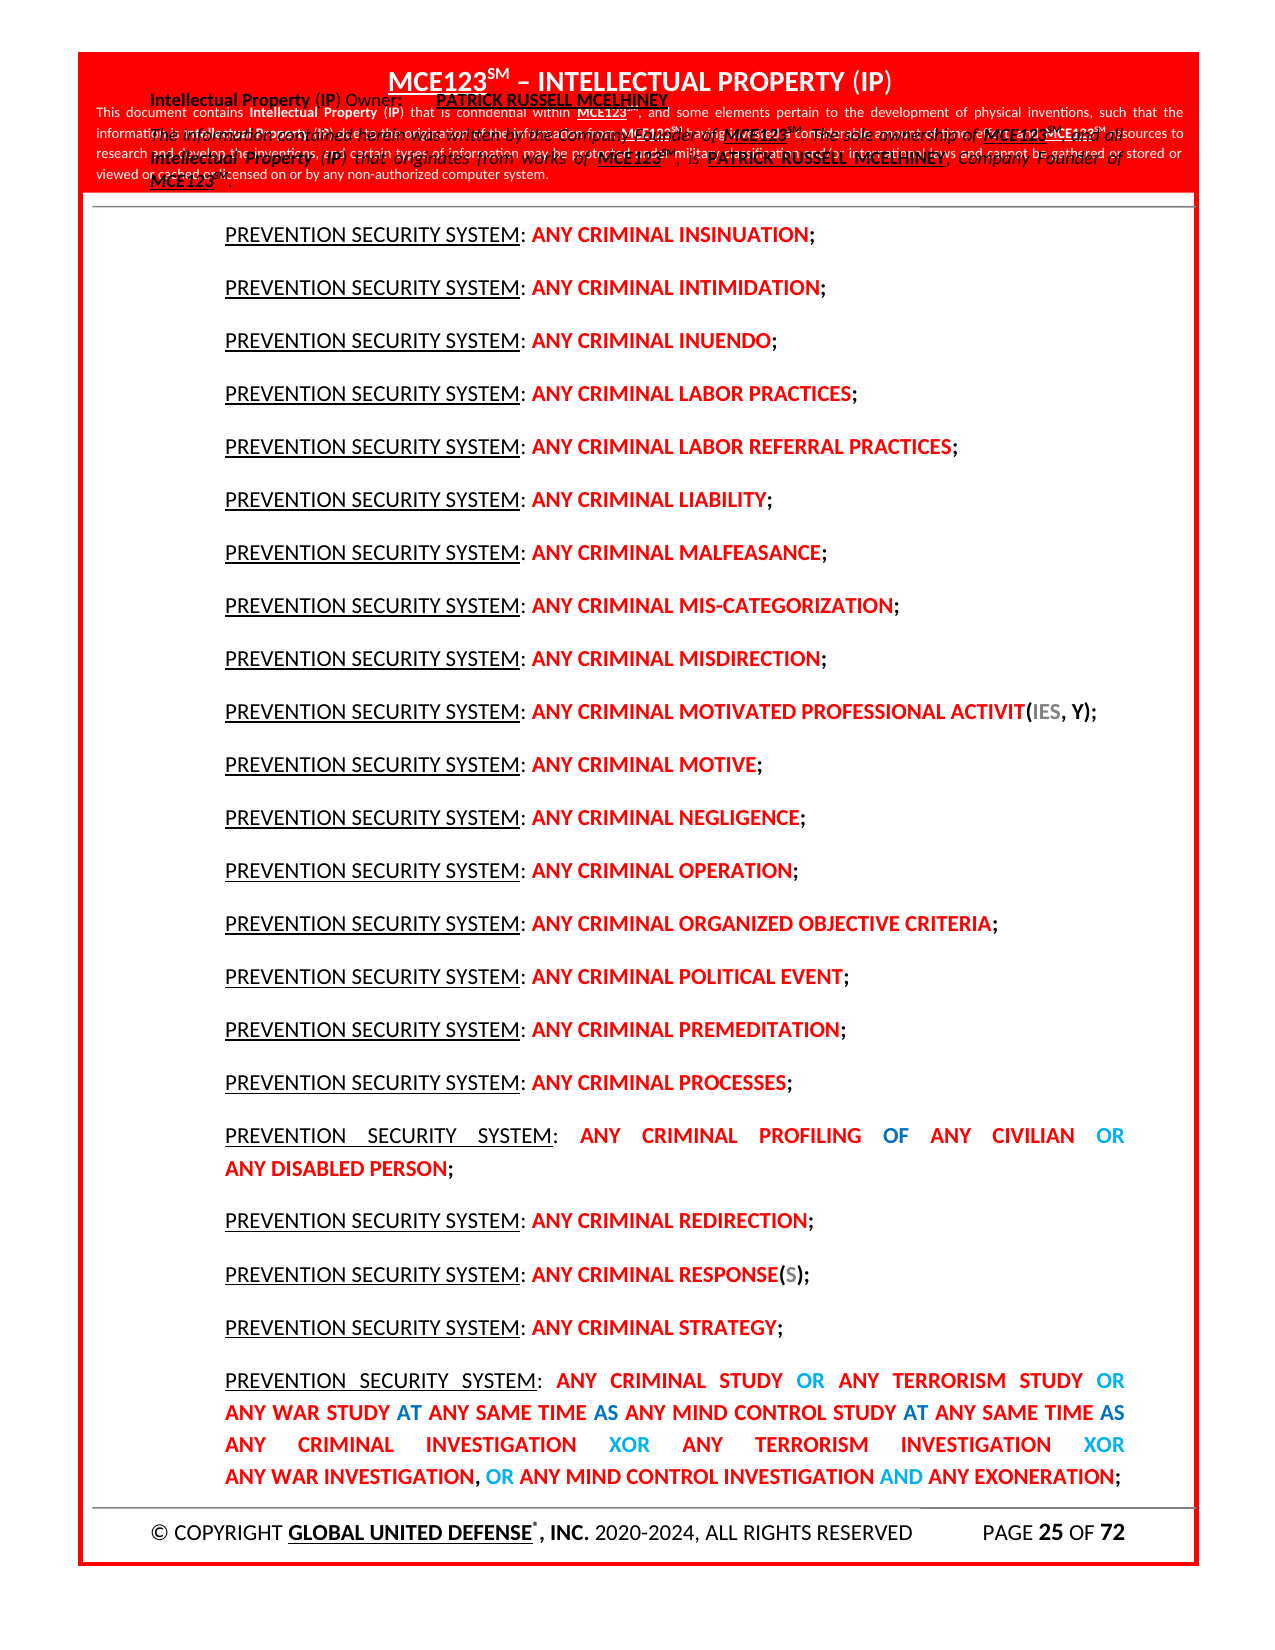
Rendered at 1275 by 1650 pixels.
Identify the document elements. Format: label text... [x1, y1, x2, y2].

text PREVENTION SECURITY SYSTEM: ANY CRIMINAL NEGLIGENCE; [225, 803, 1125, 831]
text PREVENTION SECURITY SYSTEM: ANY CRIMINAL STRATEGY; [225, 1313, 1125, 1341]
text PREVENTION SECURITY SYSTEM: ANY CRIMINAL LIABILITY; [225, 485, 1125, 513]
text PREVENTION SECURITY SYSTEM: ANY CRIMINAL RESPONSE(S); [225, 1260, 1125, 1288]
text PREVENTION SECURITY SYSTEM: ANY CRIMINAL PREMEDITATION; [225, 1015, 1125, 1043]
text PREVENTION SECURITY SYSTEM: ANY CRIMINAL LABOR PRACTICES; [225, 379, 1125, 407]
text PREVENTION SECURITY SYSTEM: ANY CRIMINAL LABOR REFERRAL PRACTICES; [225, 432, 1125, 460]
text PREVENTION SECURITY SYSTEM: ANY CRIMINAL MISDIRECTION; [225, 644, 1125, 672]
text PREVENTION SECURITY SYSTEM: ANY CRIMINAL MALFEASANCE; [225, 538, 1125, 566]
text PREVENTION SECURITY SYSTEM: ANY CRIMINAL OPERATION; [225, 856, 1125, 884]
text PREVENTION SECURITY SYSTEM: ANY CRIMINAL INSINUATION; [225, 220, 1125, 248]
text PREVENTION SECURITY SYSTEM: ANY CRIMINAL POLITICAL EVENT; [225, 962, 1125, 990]
text PREVENTION SECURITY SYSTEM: ANY CRIMINAL REDIRECTION; [225, 1207, 1125, 1235]
text PREVENTION SECURITY SYSTEM: ANY CRIMINAL INTIMIDATION; [225, 273, 1125, 301]
text PREVENTION SECURITY SYSTEM: ANY CRIMINAL PROCESSES; [225, 1068, 1125, 1096]
text PREVENTION SECURITY SYSTEM: ANY CRIMINAL MIS-CATEGORIZATION; [225, 591, 1125, 619]
text PREVENTION SECURITY SYSTEM: ANY CRIMINAL PROFILING OF ANY CIVILIAN OR ANY DISABLED PERSON; [225, 1121, 1125, 1182]
text PREVENTION SECURITY SYSTEM: ANY CRIMINAL MOTIVE; [225, 750, 1125, 778]
text PREVENTION SECURITY SYSTEM: ANY CRIMINAL MOTIVATED PROFESSIONAL ACTIVIT(IES, Y); [225, 697, 1125, 725]
text PREVENTION SECURITY SYSTEM: ANY CRIMINAL STUDY OR ANY TERRORISM STUDY OR ANY WAR STUDY AT ANY SAME TIME AS ANY MIND CONTROL STUDY AT ANY SAME TIME AS ANY CRIMINAL INVESTIGATION XOR ANY TERRORISM INVESTIGATION XOR ANY WAR INVESTIGATION, OR ANY MIND CONTROL INVESTIGATION AND ANY EXONERATION; [225, 1366, 1125, 1490]
text PREVENTION SECURITY SYSTEM: ANY CRIMINAL ORGANIZED OBJECTIVE CRITERIA; [225, 909, 1125, 937]
text PREVENTION SECURITY SYSTEM: ANY CRIMINAL INUENDO; [225, 326, 1125, 354]
